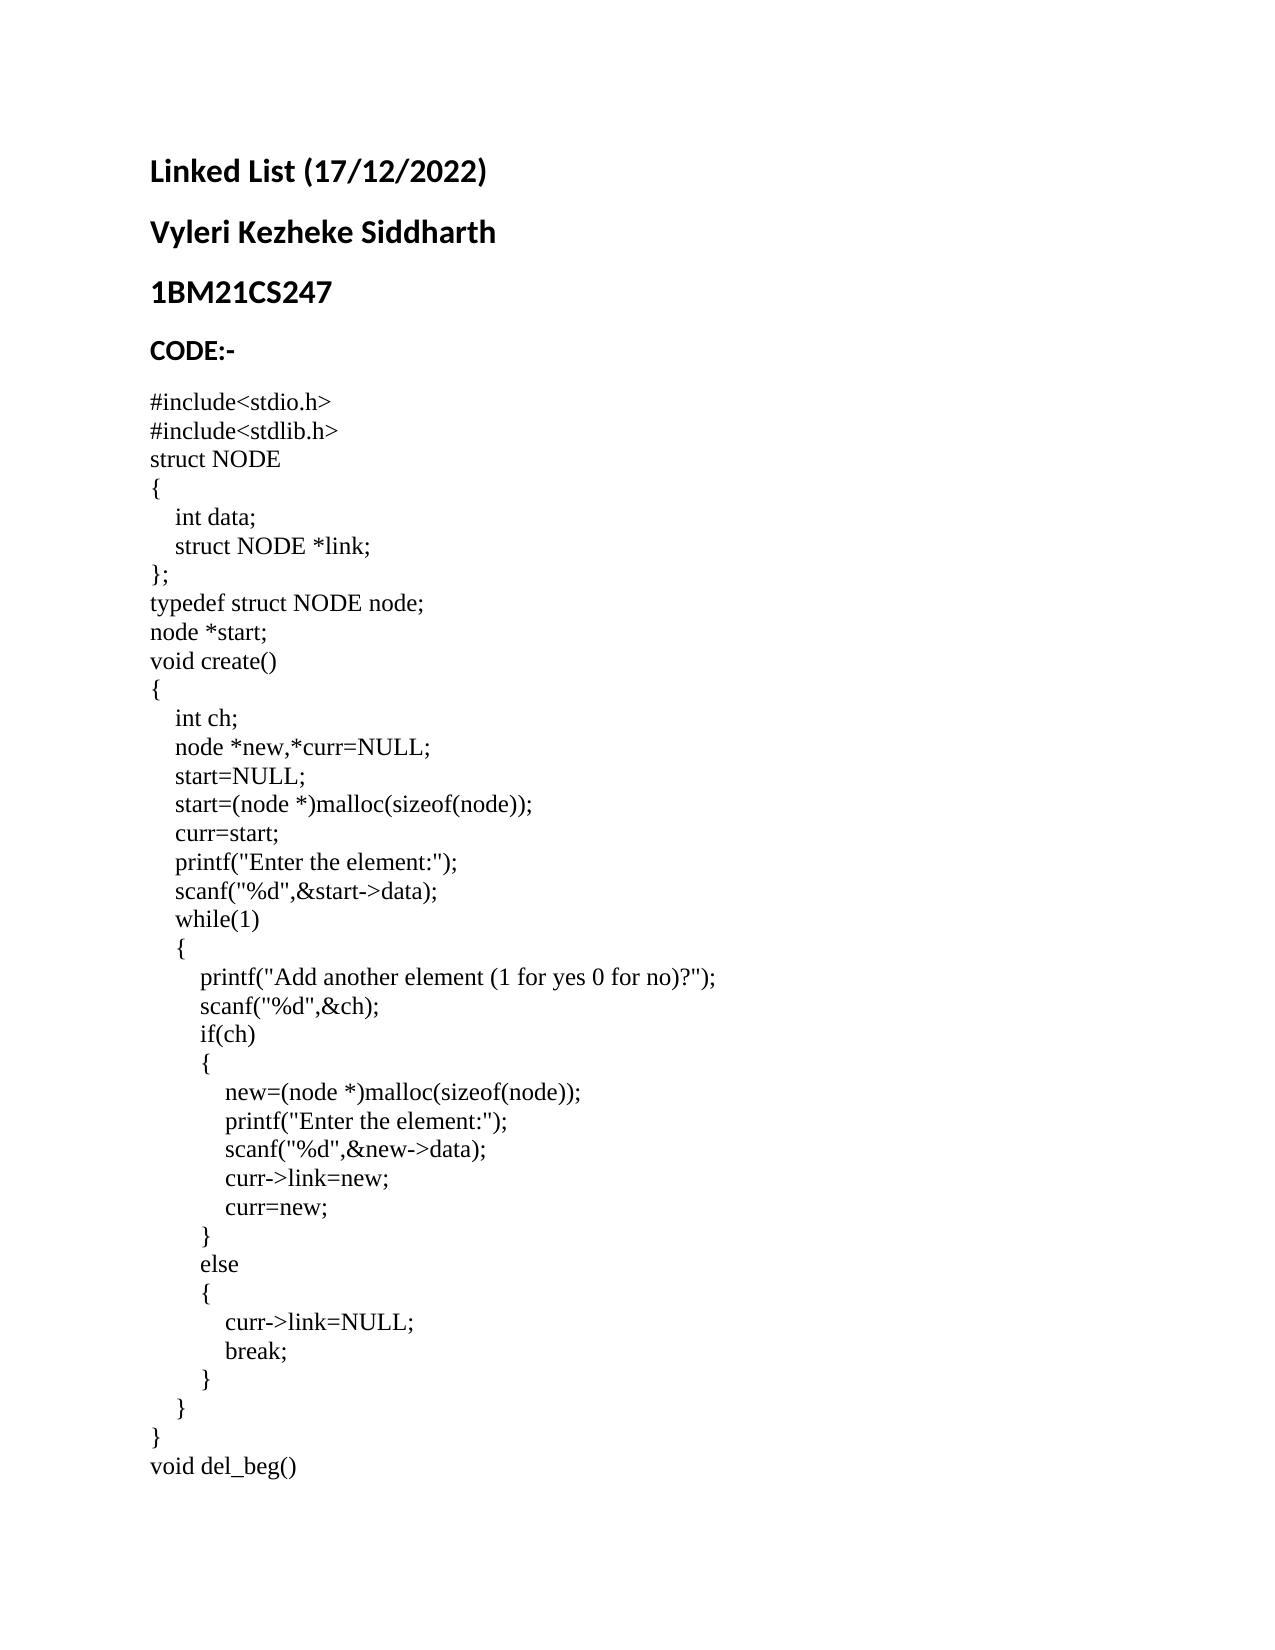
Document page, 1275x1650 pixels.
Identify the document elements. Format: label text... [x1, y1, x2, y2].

text CODE:- [150, 332, 1125, 367]
text Vyleri Kezheke Siddharth [150, 211, 1125, 251]
text 1BM21CS247 [150, 271, 1125, 312]
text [150, 387, 1125, 1479]
text Linked List (17/12/2022) [150, 150, 1125, 191]
